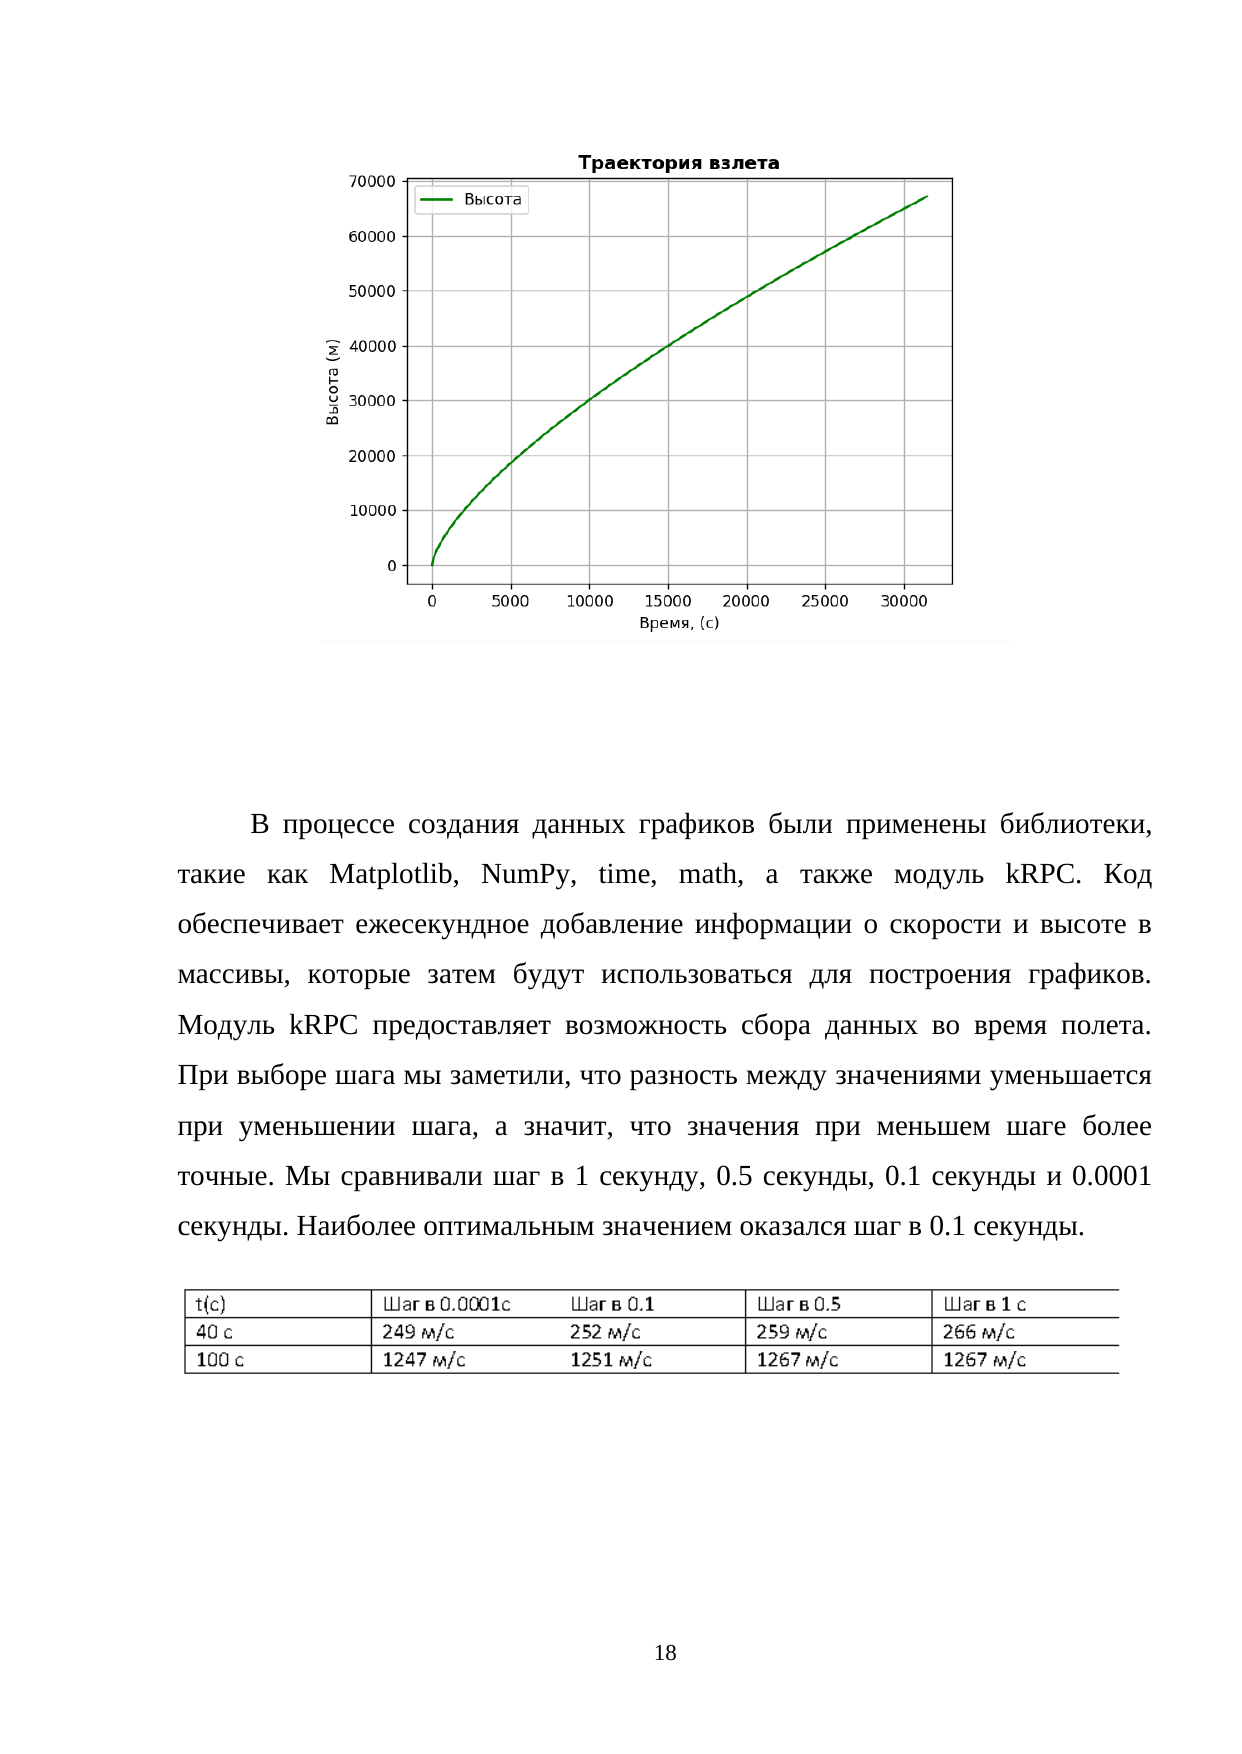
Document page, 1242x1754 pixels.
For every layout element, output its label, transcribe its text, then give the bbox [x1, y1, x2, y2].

text В процессе создания данных графиков были применены библиотеки, такие как Matplotlib, NumPy, time, math, а также модуль kRPC. Код обеспечивает ежесекундное добавление информации о скорости и высоте в массивы, которые затем будут использоваться для построения графиков. Модуль kRPC предоставляет возможность сбора данных во время полета. При выборе шага мы заметили, что разность между значениями уменьшается при уменьшении шага, а значит, что значения при меньшем шаге более точные. Мы сравнивали шаг в 1 секунду, 0.5 секунды, 0.1 секунды и 0.0001 секунды. Наиболее оптимальным значением оказался шаг в 0.1 секунды. [177, 806, 1153, 1242]
picture [319, 118, 1011, 642]
